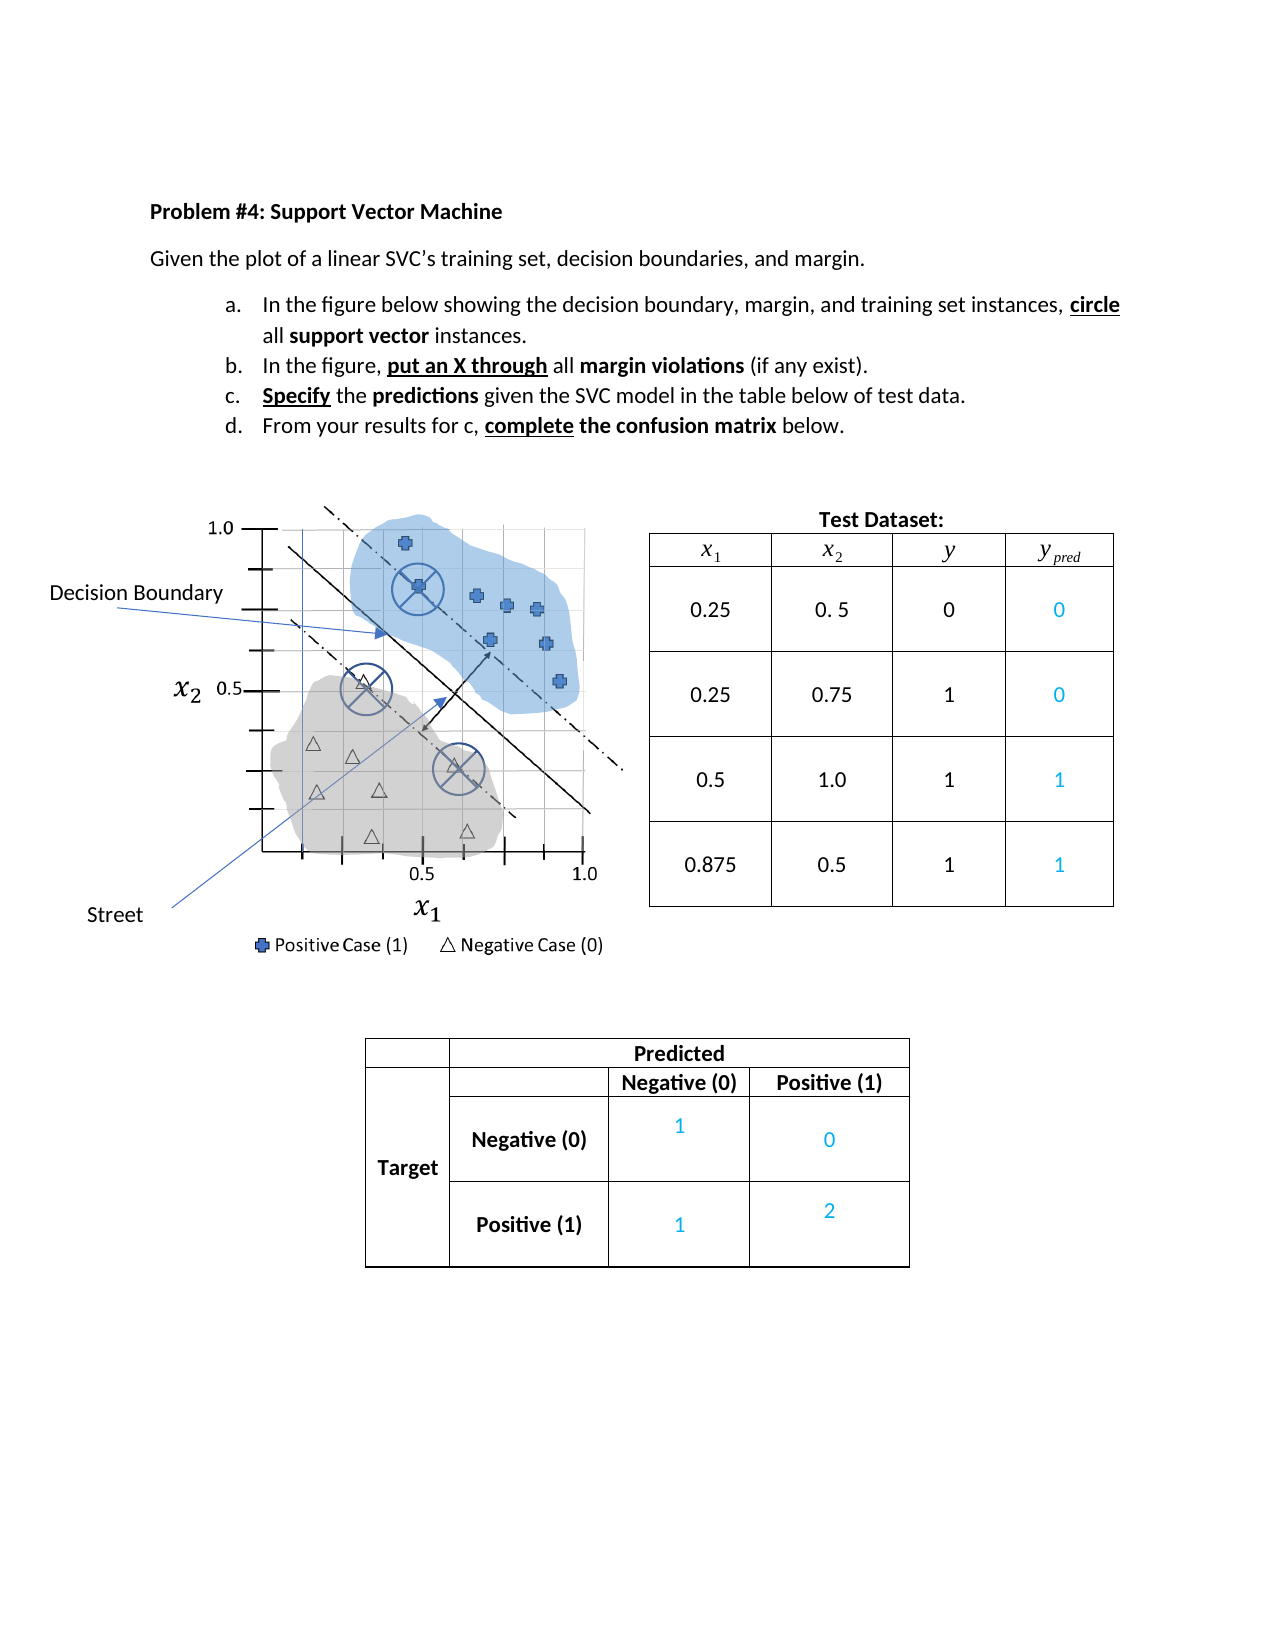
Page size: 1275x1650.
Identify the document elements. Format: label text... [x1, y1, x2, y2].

picture [161, 505, 627, 969]
list Specify the predictions given the SVC model in the table below of test data. [225, 381, 1125, 409]
list In the figure below showing the decision boundary, margin, and training set instances, circle all support vector instances. [225, 291, 1125, 349]
table_header Test Dataset: [638, 505, 1125, 991]
table_cell 2 [750, 1182, 909, 1266]
list In the figure, put an X through all margin violations (if any exist). [225, 351, 1125, 379]
table_cell Positive (1) [750, 1068, 909, 1096]
table_cell Negative (0) [609, 1068, 749, 1096]
table_cell Negative (0) [450, 1097, 608, 1181]
text Problem #4: Support Vector Machine [150, 197, 1125, 225]
table_header [366, 1039, 449, 1067]
table_cell 0 [750, 1097, 909, 1181]
list From your results for c, complete the confusion matrix below. [225, 411, 1125, 439]
table_cell [450, 1068, 608, 1096]
table_header [150, 505, 638, 991]
table_cell Positive (1) [450, 1182, 608, 1266]
table_cell 1 [609, 1097, 749, 1181]
table_cell Target [366, 1068, 449, 1266]
text Given the plot of a linear SVC’s training set, decision boundaries, and margin. [150, 244, 1125, 272]
table_header Predicted [450, 1039, 909, 1067]
table_cell 1 [609, 1182, 749, 1266]
